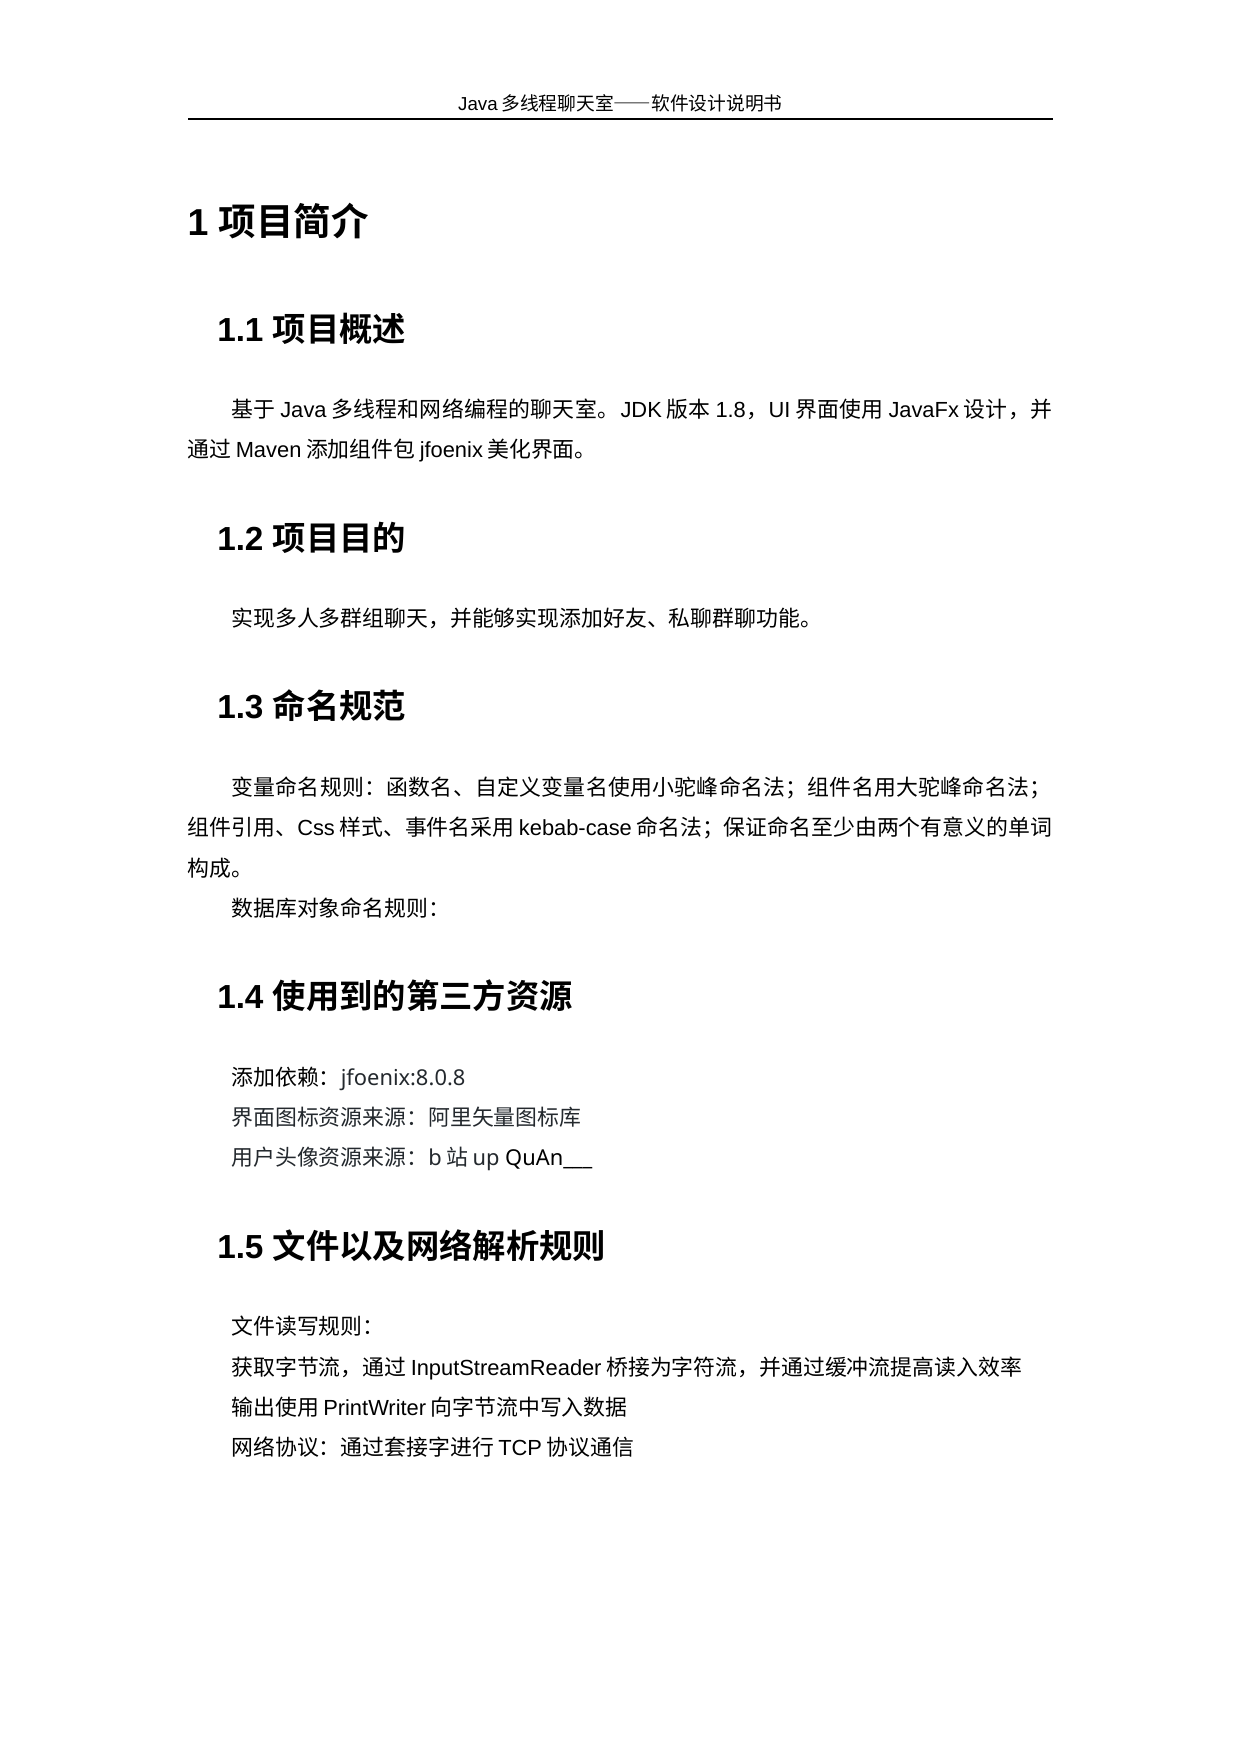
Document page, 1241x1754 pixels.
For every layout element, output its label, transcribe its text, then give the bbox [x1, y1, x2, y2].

subtitle 项目概述 [217, 286, 1053, 367]
subtitle 命名规范 [217, 664, 1053, 745]
subtitle 使用到的第三方资源 [217, 954, 1053, 1034]
text 输出使用PrintWriter向字节流中写入数据 [187, 1386, 1053, 1426]
text 获取字节流，通过InputStreamReader桥接为字符流，并通过缓冲流提高读入效率 [187, 1345, 1053, 1386]
subtitle 文件以及网络解析规则 [217, 1203, 1053, 1284]
text 变量命名规则：函数名、自定义变量名使用小驼峰命名法；组件名用大驼峰命名法；组件引用、Css样式、事件名采用kebab-case命名法；保证命名至少由两个有意义的单词构成。 [187, 766, 1053, 887]
text 添加依赖：jfoenix:8.0.8 [187, 1055, 1053, 1096]
text 界面图标资源来源：阿里矢量图标库 [187, 1096, 1053, 1136]
subtitle 项目目的 [217, 495, 1053, 576]
text 文件读写规则： [187, 1305, 1053, 1345]
text 网络协议：通过套接字进行TCP协议通信 [187, 1426, 1053, 1466]
text 基于Java多线程和网络编程的聊天室。JDK版本1.8，UI界面使用JavaFx设计，并通过Maven添加组件包jfoenix美化界面。 [187, 388, 1053, 468]
subtitle 1 项目简介 [187, 178, 1053, 259]
text 用户头像资源来源：b站up QuAn___ [187, 1136, 1053, 1176]
text 数据库对象命名规则： [187, 887, 1053, 927]
text 实现多人多群组聊天，并能够实现添加好友、私聊群聊功能。 [187, 597, 1053, 637]
